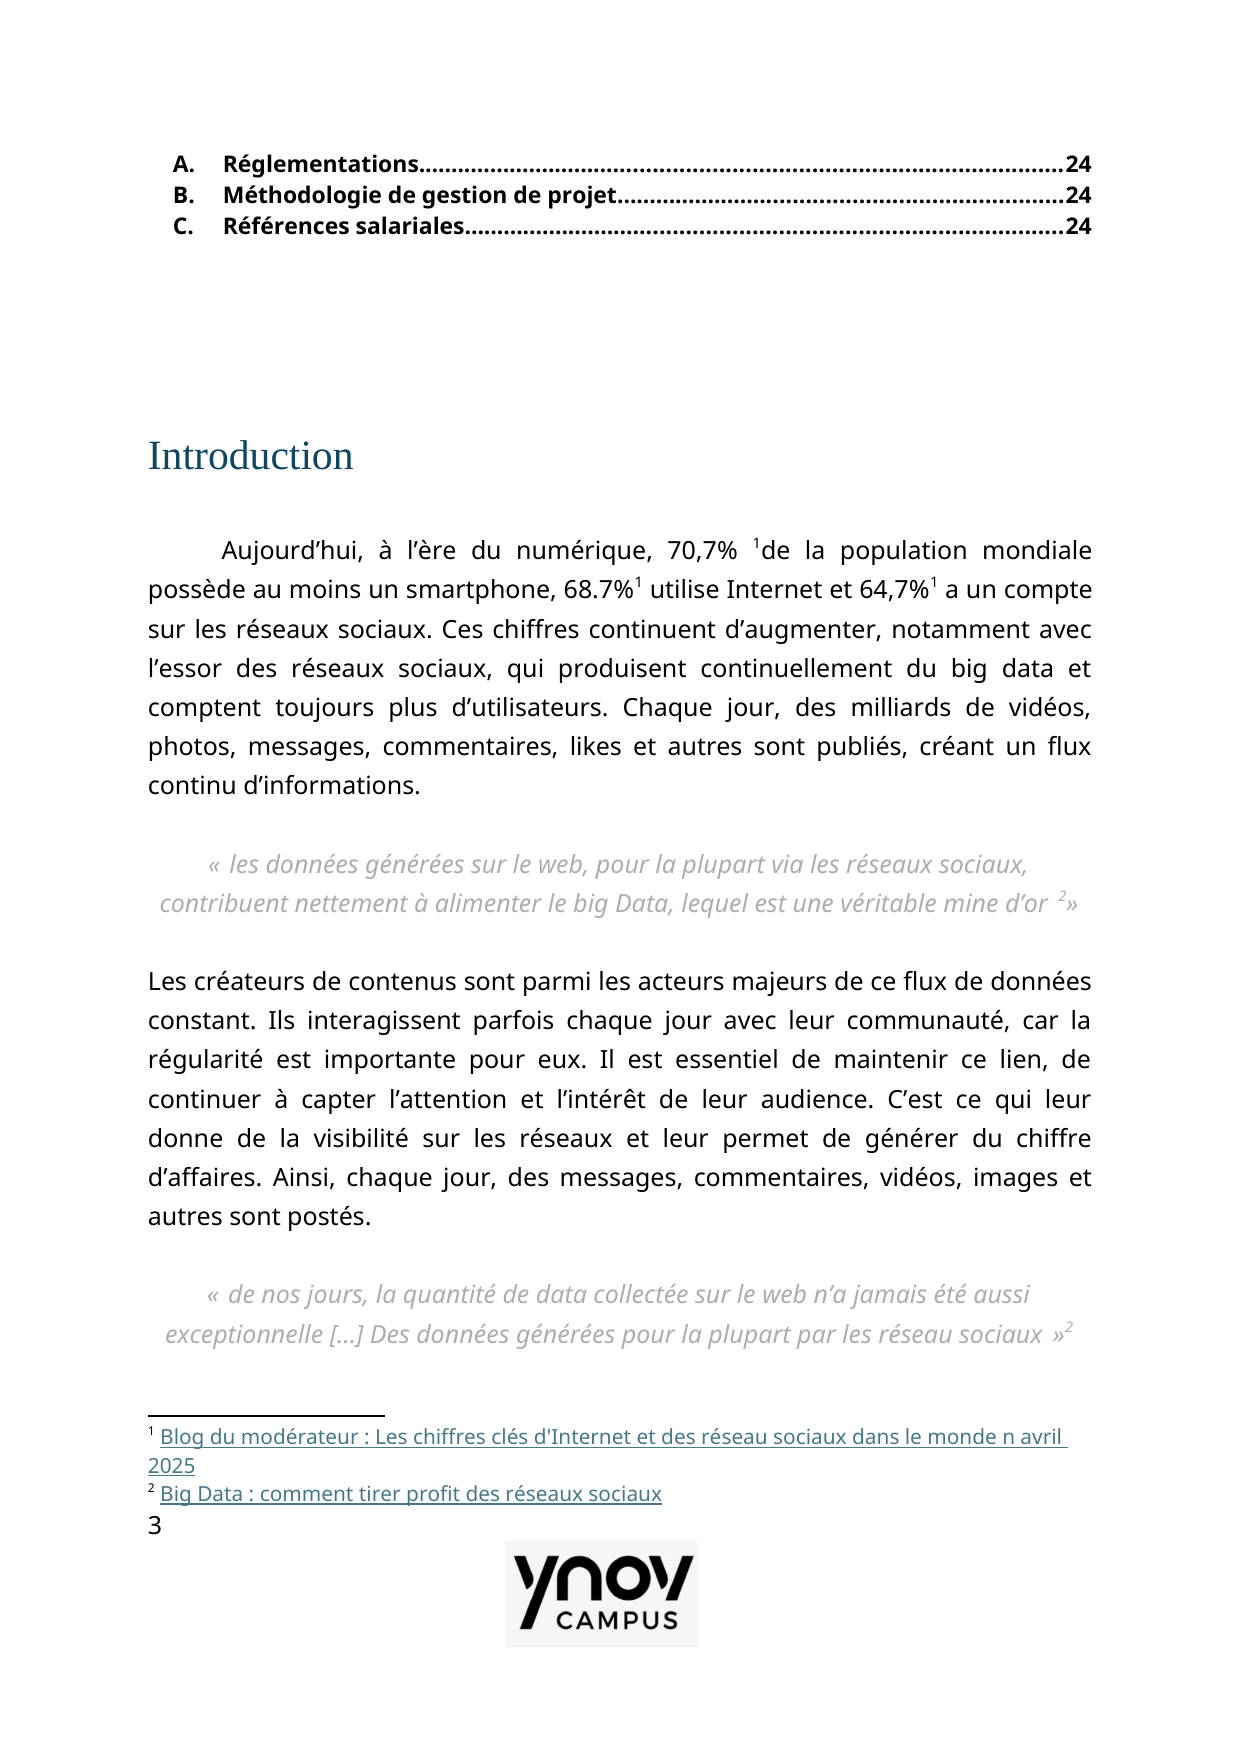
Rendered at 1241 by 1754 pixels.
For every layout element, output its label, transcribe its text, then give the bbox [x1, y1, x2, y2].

text « les données générées sur le web, pour la plupart via les réseaux sociaux, contribuent nettement à alimenter le big Data, lequel est une véritable mine d’or » [148, 846, 1093, 919]
text Les créateurs de contenus sont parmi les acteurs majeurs de ce flux de données constant. Ils interagissent parfois chaque jour avec leur communauté, car la régularité est importante pour eux. Il est essentiel de maintenir ce lien, de continuer à capter l’attention et l’intérêt de leur audience. C’est ce qui leur donne de la visibilité sur les réseaux et leur permet de générer du chiffre d’affaires. Ainsi, chaque jour, des messages, commentaires, vidéos, images et autres sont postés. [148, 964, 1093, 1233]
subtitle Introduction [148, 430, 1093, 478]
text « de nos jours, la quantité de data collectée sur le web n’a jamais été aussi exceptionnelle […] Des données générées pour la plupart par les réseau sociaux »2 [148, 1277, 1093, 1350]
picture [504, 1541, 698, 1647]
text Aujourd’hui, à l’ère du numérique, 70,7% de la population mondiale possède au moins un smartphone, 68.7%1 utilise Internet et 64,7%1 a un compte sur les réseaux sociaux. Ces chiffres continuent d’augmenter, notamment avec l’essor des réseaux sociaux, qui produisent continuellement du big data et comptent toujours plus d’utilisateurs. Chaque jour, des milliards de vidéos, photos, messages, commentaires, likes et autres sont publiés, créant un flux continu d’informations. [148, 533, 1093, 802]
